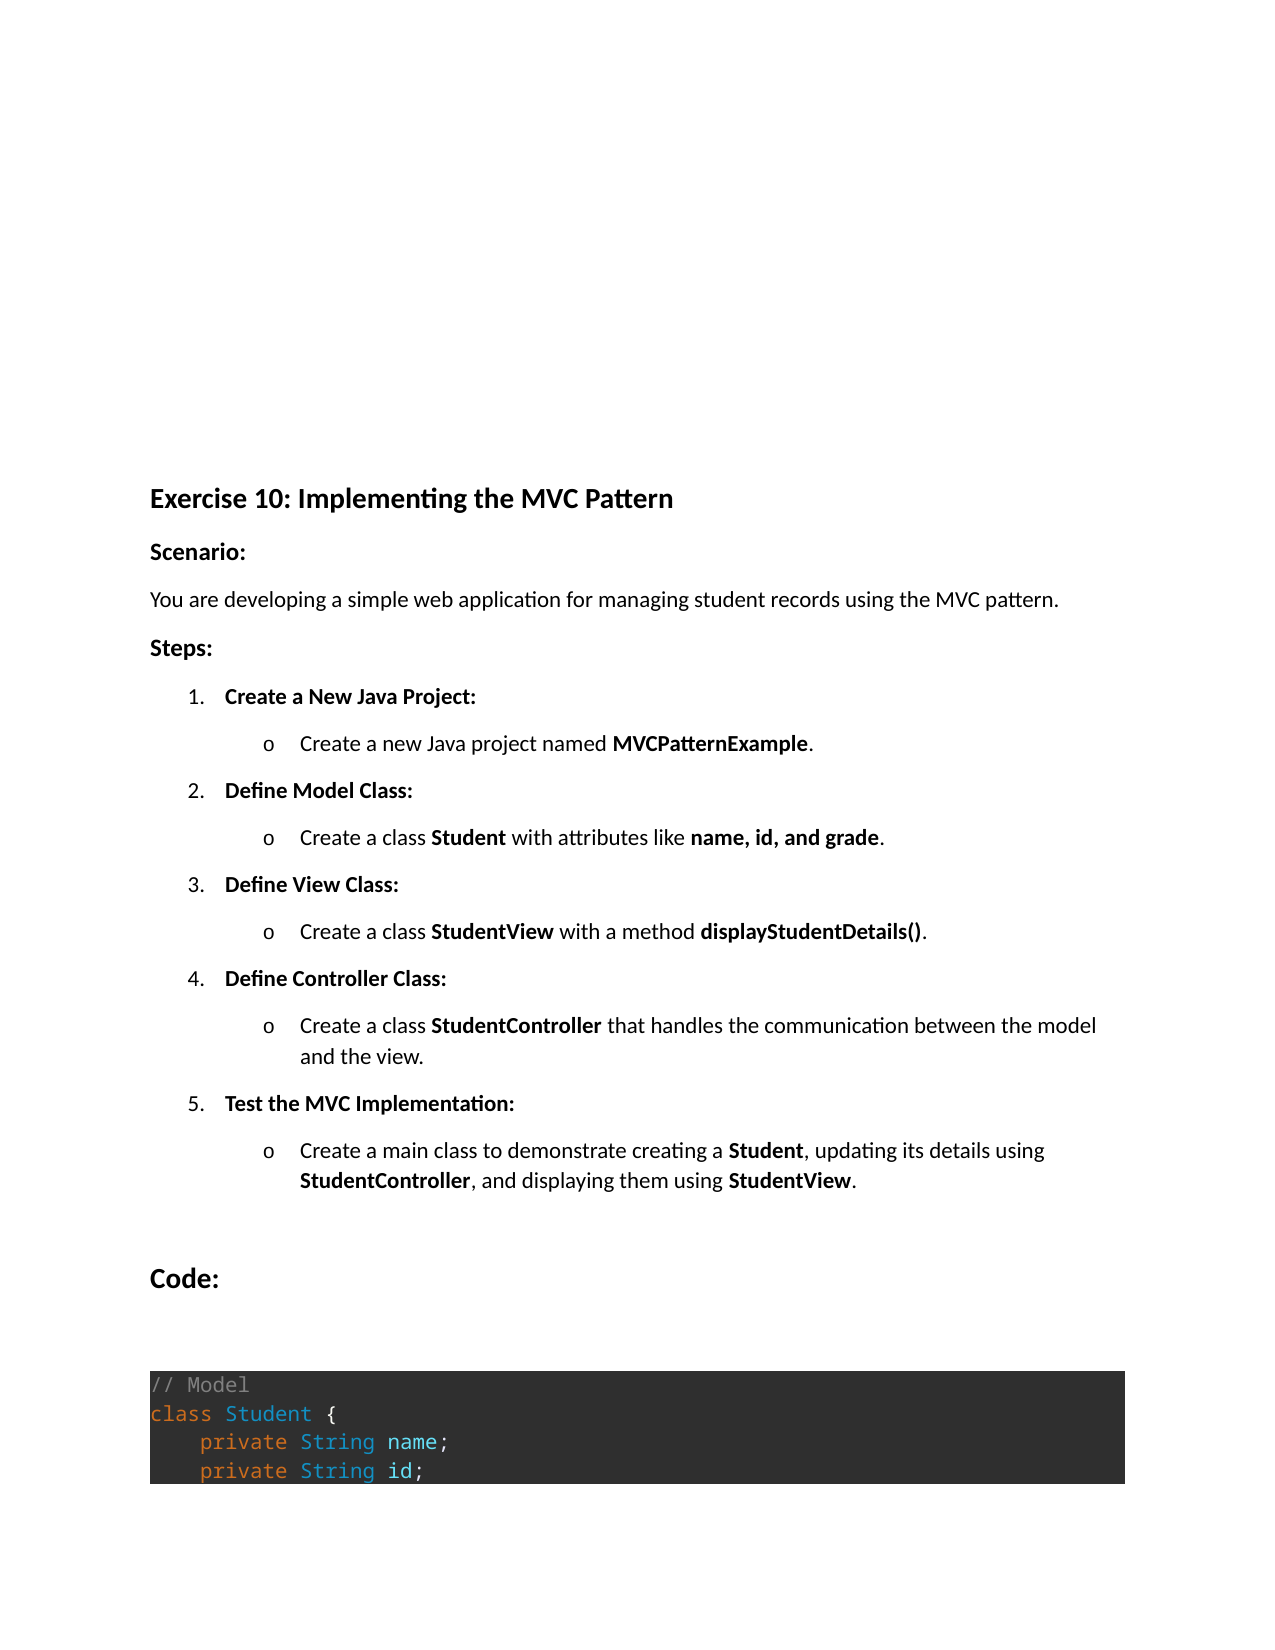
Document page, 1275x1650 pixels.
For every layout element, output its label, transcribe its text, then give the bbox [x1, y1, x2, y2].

list Create a class StudentController that handles the communication between the model and the view. [262, 1011, 1125, 1070]
text Steps: [150, 632, 1125, 663]
list Create a main class to demonstrate creating a Student, updating its details using StudentController, and displaying them using StudentView. [262, 1136, 1125, 1195]
list Create a class Student with attributes like name, id, and grade. [262, 823, 1125, 851]
list Define View Class: [187, 870, 1125, 898]
text private String name; [150, 1427, 1125, 1456]
list Create a New Java Project: [187, 682, 1125, 710]
text You are developing a simple web application for managing student records using the MVC pattern. [150, 585, 1125, 613]
text private String id; [150, 1456, 1125, 1484]
list Define Controller Class: [187, 964, 1125, 993]
text // Model [150, 1371, 1125, 1399]
list Define Model Class: [187, 776, 1125, 804]
text Scenario: [150, 536, 1125, 566]
text Code: [150, 1260, 1125, 1296]
list Create a new Java project named MVCPatternExample. [262, 729, 1125, 757]
text class Student { [150, 1399, 1125, 1427]
list Create a class StudentView with a method displayStudentDetails(). [262, 917, 1125, 946]
list Test the MVC Implementation: [187, 1089, 1125, 1117]
text Exercise 10: Implementing the MVC Pattern [150, 481, 1125, 516]
